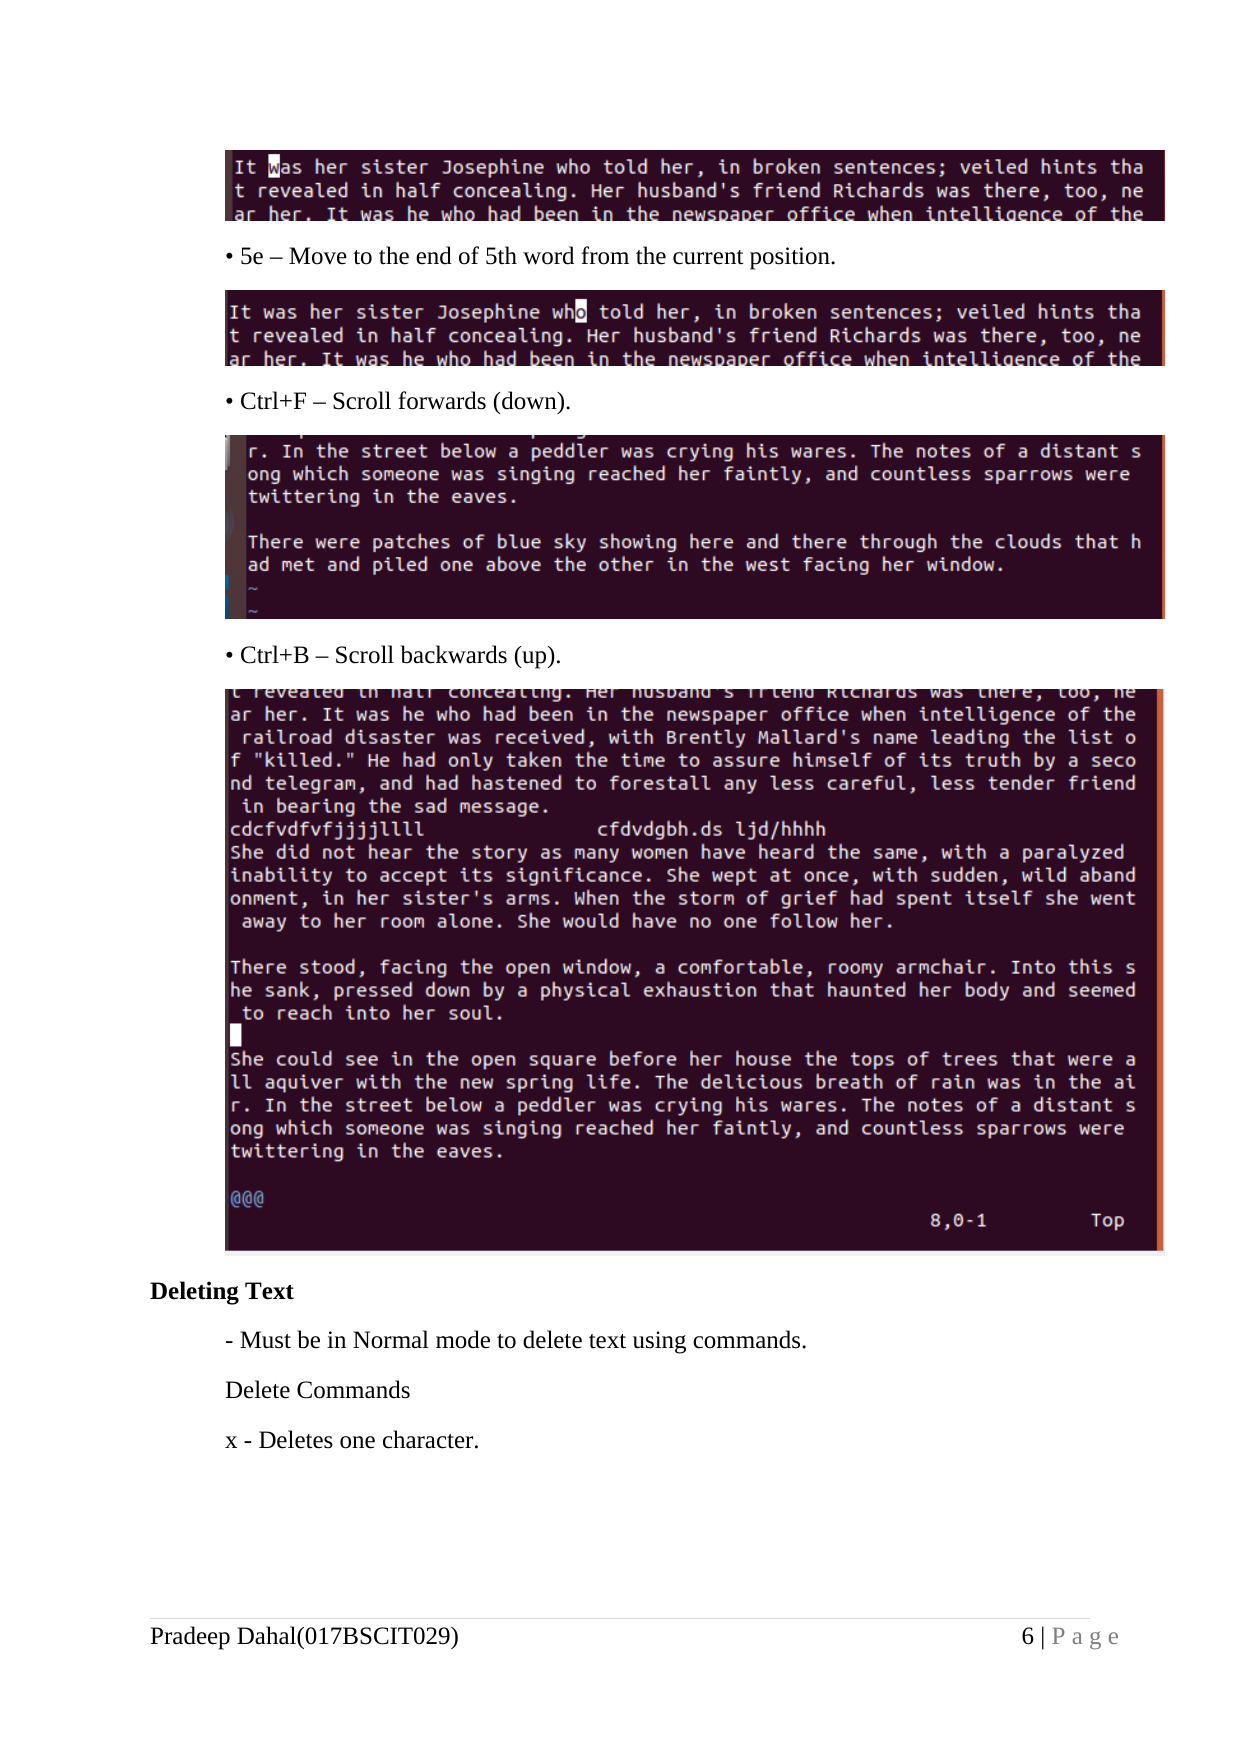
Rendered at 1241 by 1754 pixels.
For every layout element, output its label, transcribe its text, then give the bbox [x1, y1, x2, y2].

picture [225, 689, 1166, 1256]
text Deleting Text [150, 1276, 1090, 1305]
text Delete Commands [150, 1375, 1090, 1404]
text x - Deletes one character. [150, 1425, 1090, 1453]
text • 5e – Move to the end of 5th word from the current position. [150, 241, 1090, 270]
text • Ctrl+B – Scroll backwards (up). [150, 640, 1090, 669]
picture [225, 435, 1166, 619]
text • Ctrl+F – Scroll forwards (down). [150, 386, 1090, 415]
picture [225, 150, 1166, 221]
text - Must be in Normal mode to delete text using commands. [225, 1326, 1090, 1354]
picture [225, 290, 1166, 366]
